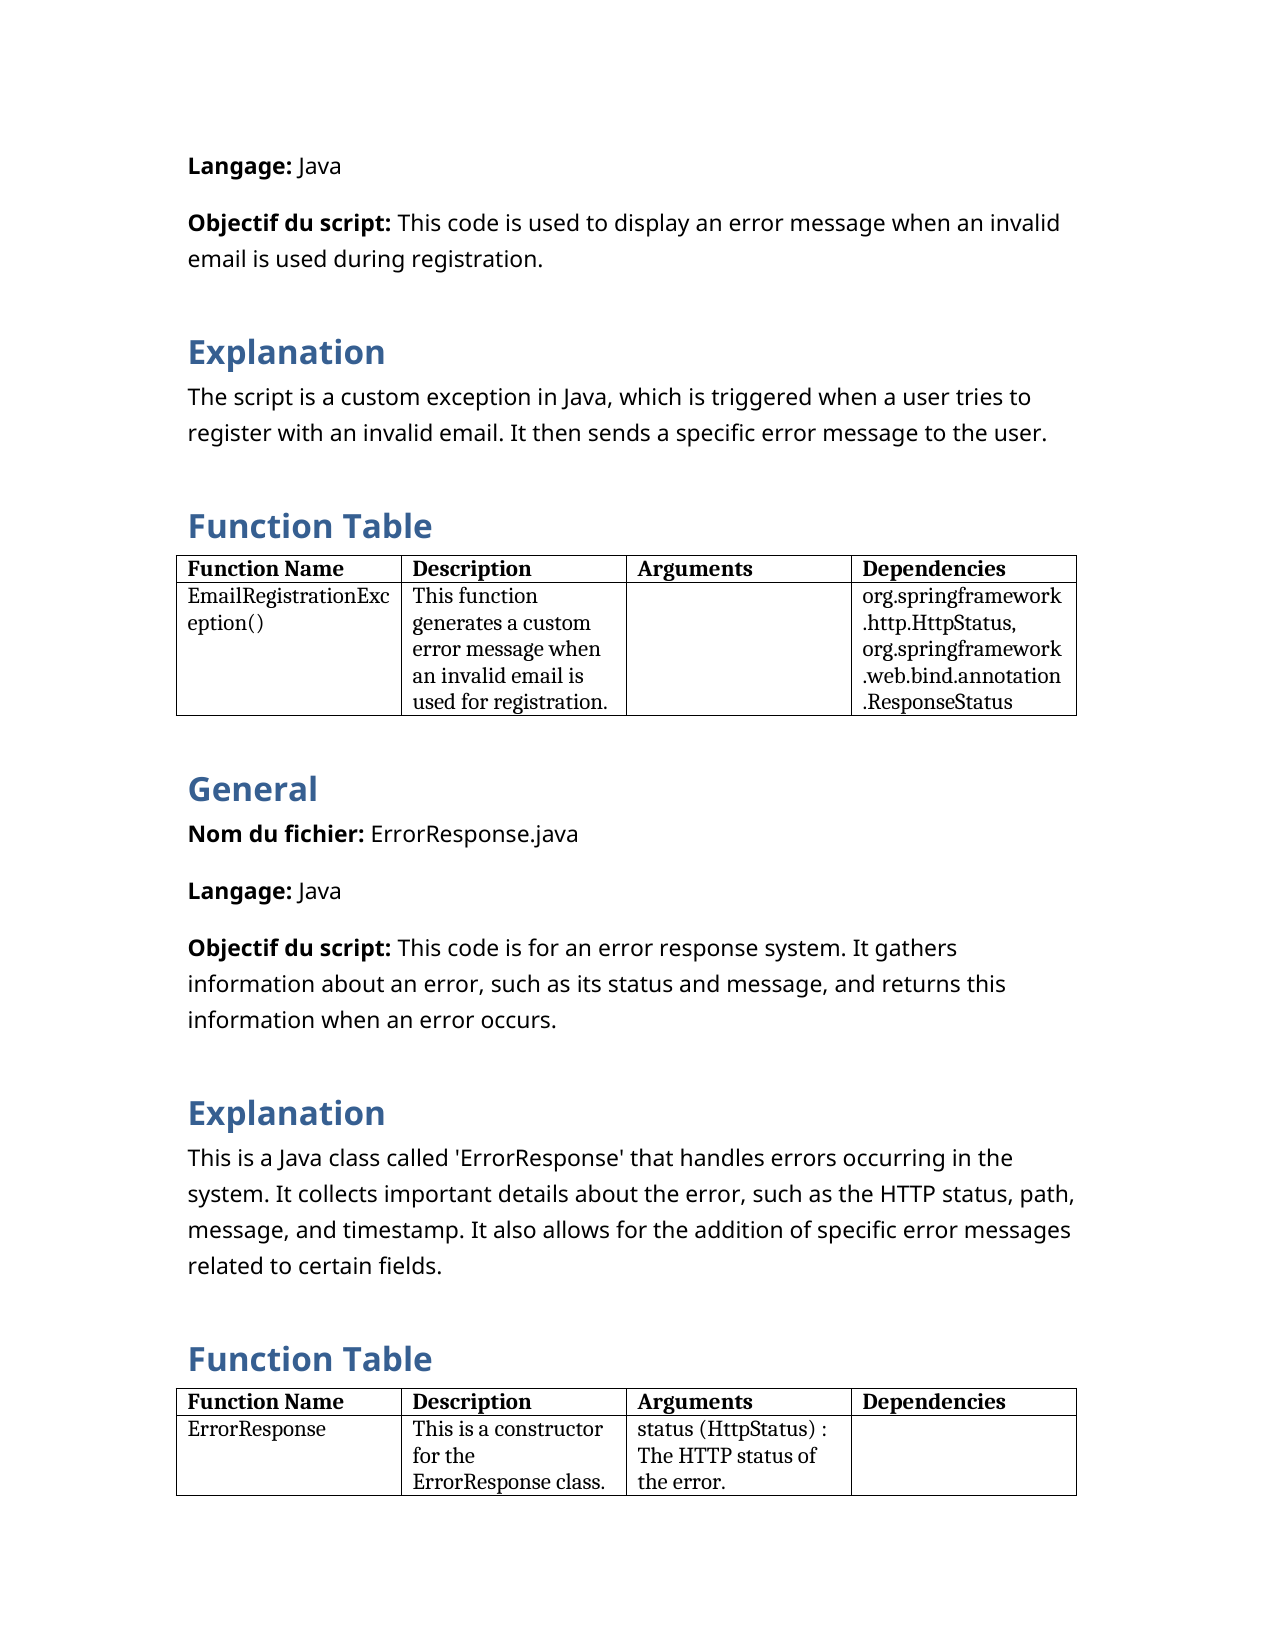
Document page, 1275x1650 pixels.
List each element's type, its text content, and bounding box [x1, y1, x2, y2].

text Nom du fichier: ErrorResponse.java [187, 818, 1087, 849]
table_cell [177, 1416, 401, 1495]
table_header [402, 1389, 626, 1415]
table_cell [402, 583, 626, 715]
text Langage: Java [187, 875, 1087, 906]
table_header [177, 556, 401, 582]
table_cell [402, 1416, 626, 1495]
text This is a Java class called 'ErrorResponse' that handles errors occurring in the system. It collects important details about the error, such as the HTTP status, path, message, and timestamp. It also allows for the addition of specific error messages related to certain fields. [187, 1142, 1087, 1281]
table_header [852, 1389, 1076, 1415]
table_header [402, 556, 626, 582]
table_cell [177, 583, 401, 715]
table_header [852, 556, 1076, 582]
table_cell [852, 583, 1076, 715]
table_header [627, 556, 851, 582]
subtitle Function Table [187, 1336, 1087, 1381]
subtitle Explanation [187, 329, 1087, 374]
text Objectif du script: This code is for an error response system. It gathers information about an error, such as its status and message, and returns this information when an error occurs. [187, 932, 1087, 1035]
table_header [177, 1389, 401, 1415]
text Langage: Java [187, 150, 1087, 181]
subtitle Function Table [187, 503, 1087, 548]
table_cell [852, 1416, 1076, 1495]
text The script is a custom exception in Java, which is triggered when a user tries to register with an invalid email. It then sends a specific error message to the user. [187, 381, 1087, 448]
subtitle General [187, 766, 1087, 812]
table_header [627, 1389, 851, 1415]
text Objectif du script: This code is used to display an error message when an invalid email is used during registration. [187, 207, 1087, 274]
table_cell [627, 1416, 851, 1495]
subtitle Explanation [187, 1090, 1087, 1135]
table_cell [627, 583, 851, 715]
